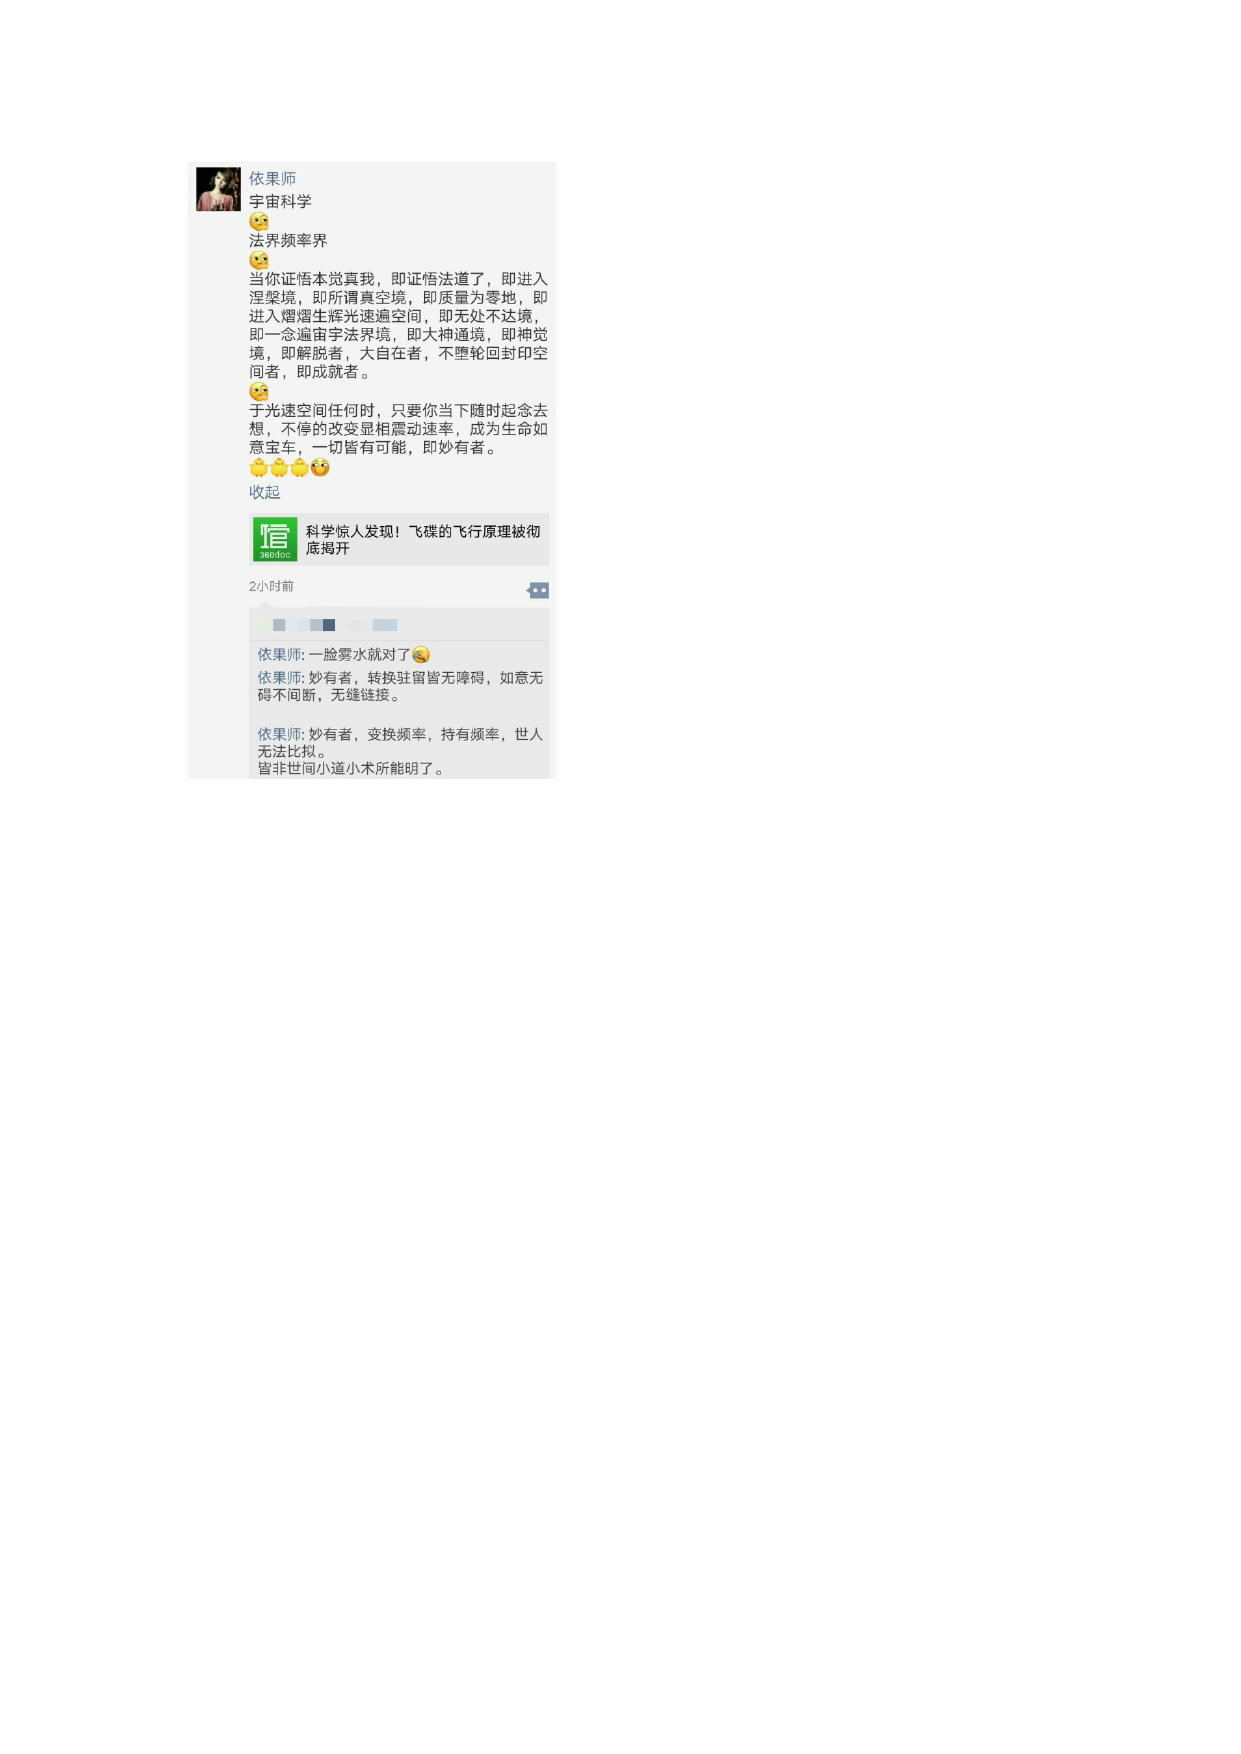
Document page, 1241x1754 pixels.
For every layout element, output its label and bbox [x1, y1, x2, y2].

picture [187, 162, 557, 779]
